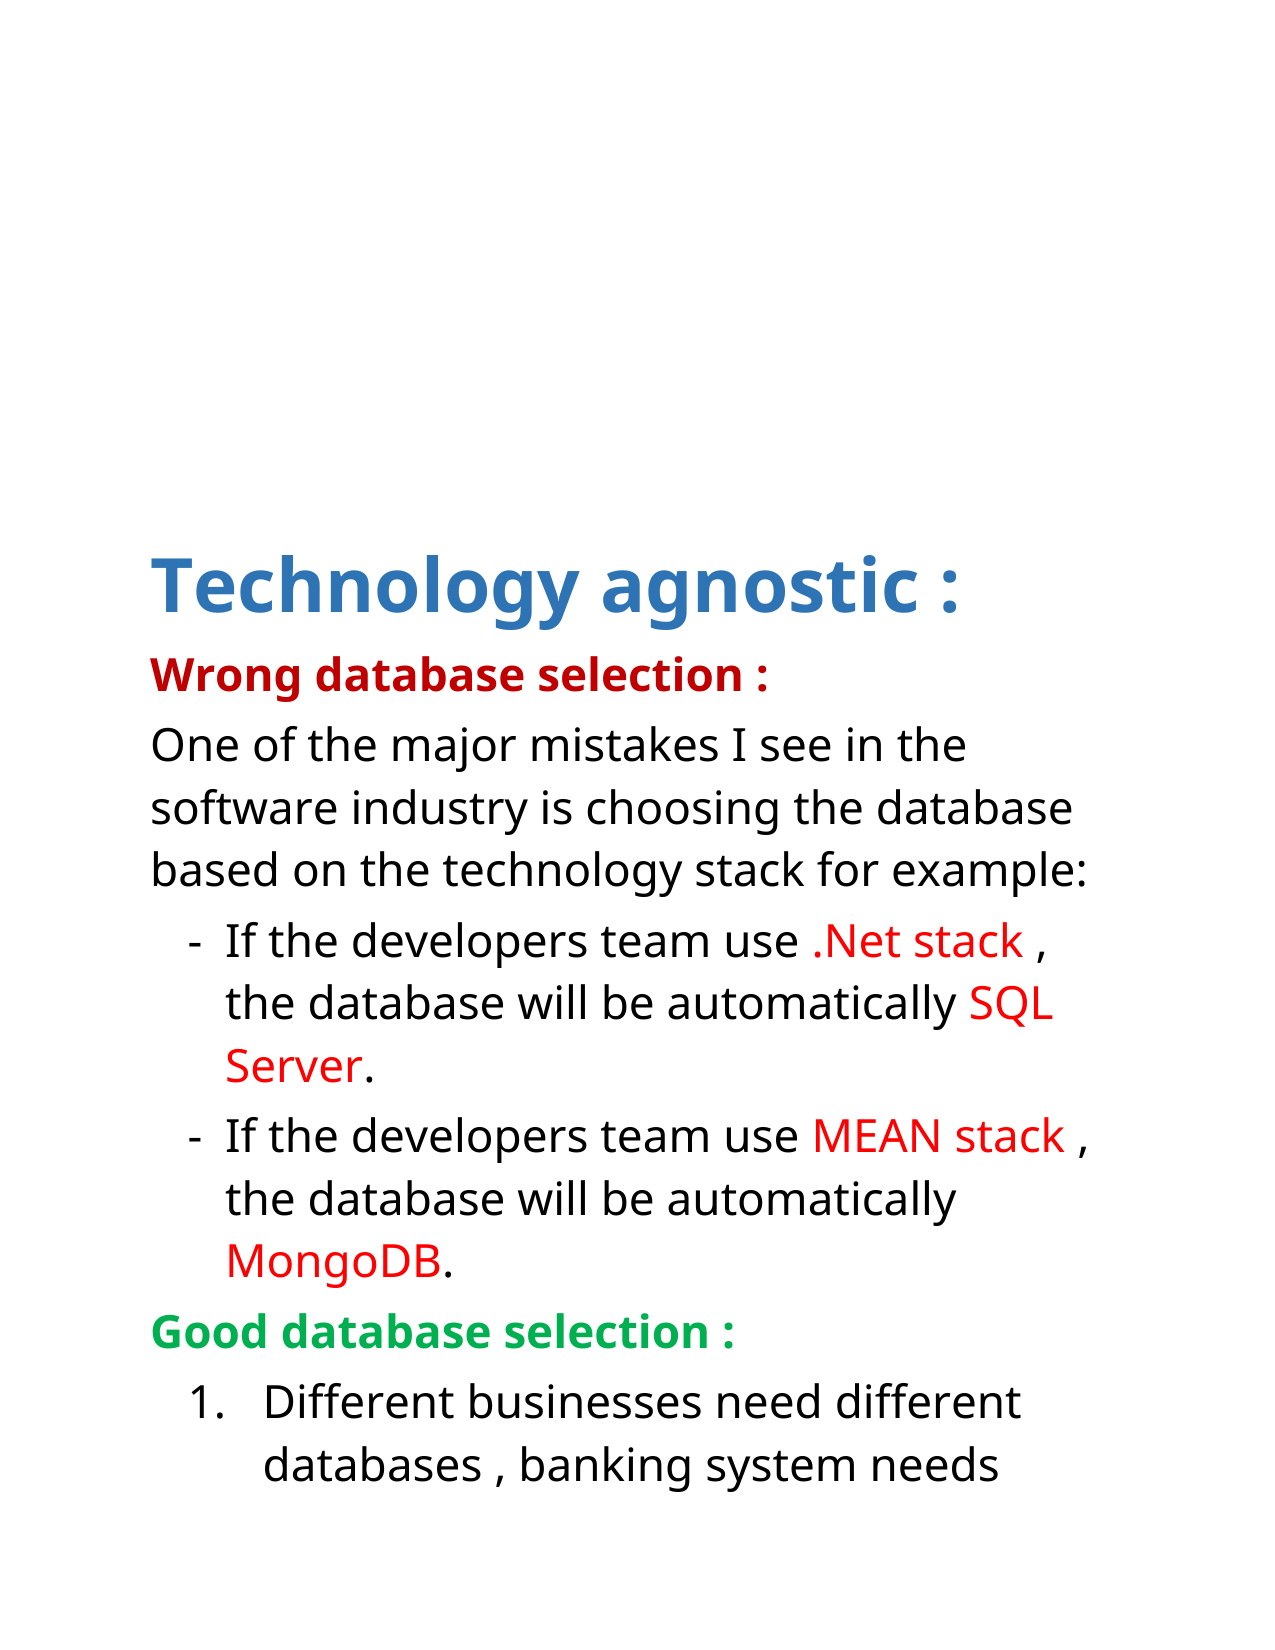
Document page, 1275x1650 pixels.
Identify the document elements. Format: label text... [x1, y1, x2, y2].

text Technology agnostic : [150, 532, 1125, 634]
text Wrong database selection : [150, 642, 1125, 705]
text One of the major mistakes I see in the software industry is choosing the database based on the technology stack for example: [150, 713, 1125, 900]
list If the developers team use MEAN stack , the database will be automatically MongoDB. [187, 1104, 1125, 1291]
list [187, 1370, 1125, 1494]
text Good database selection : [150, 1299, 1125, 1362]
list If the developers team use .Net stack , the database will be automatically SQL Server. [187, 908, 1125, 1096]
